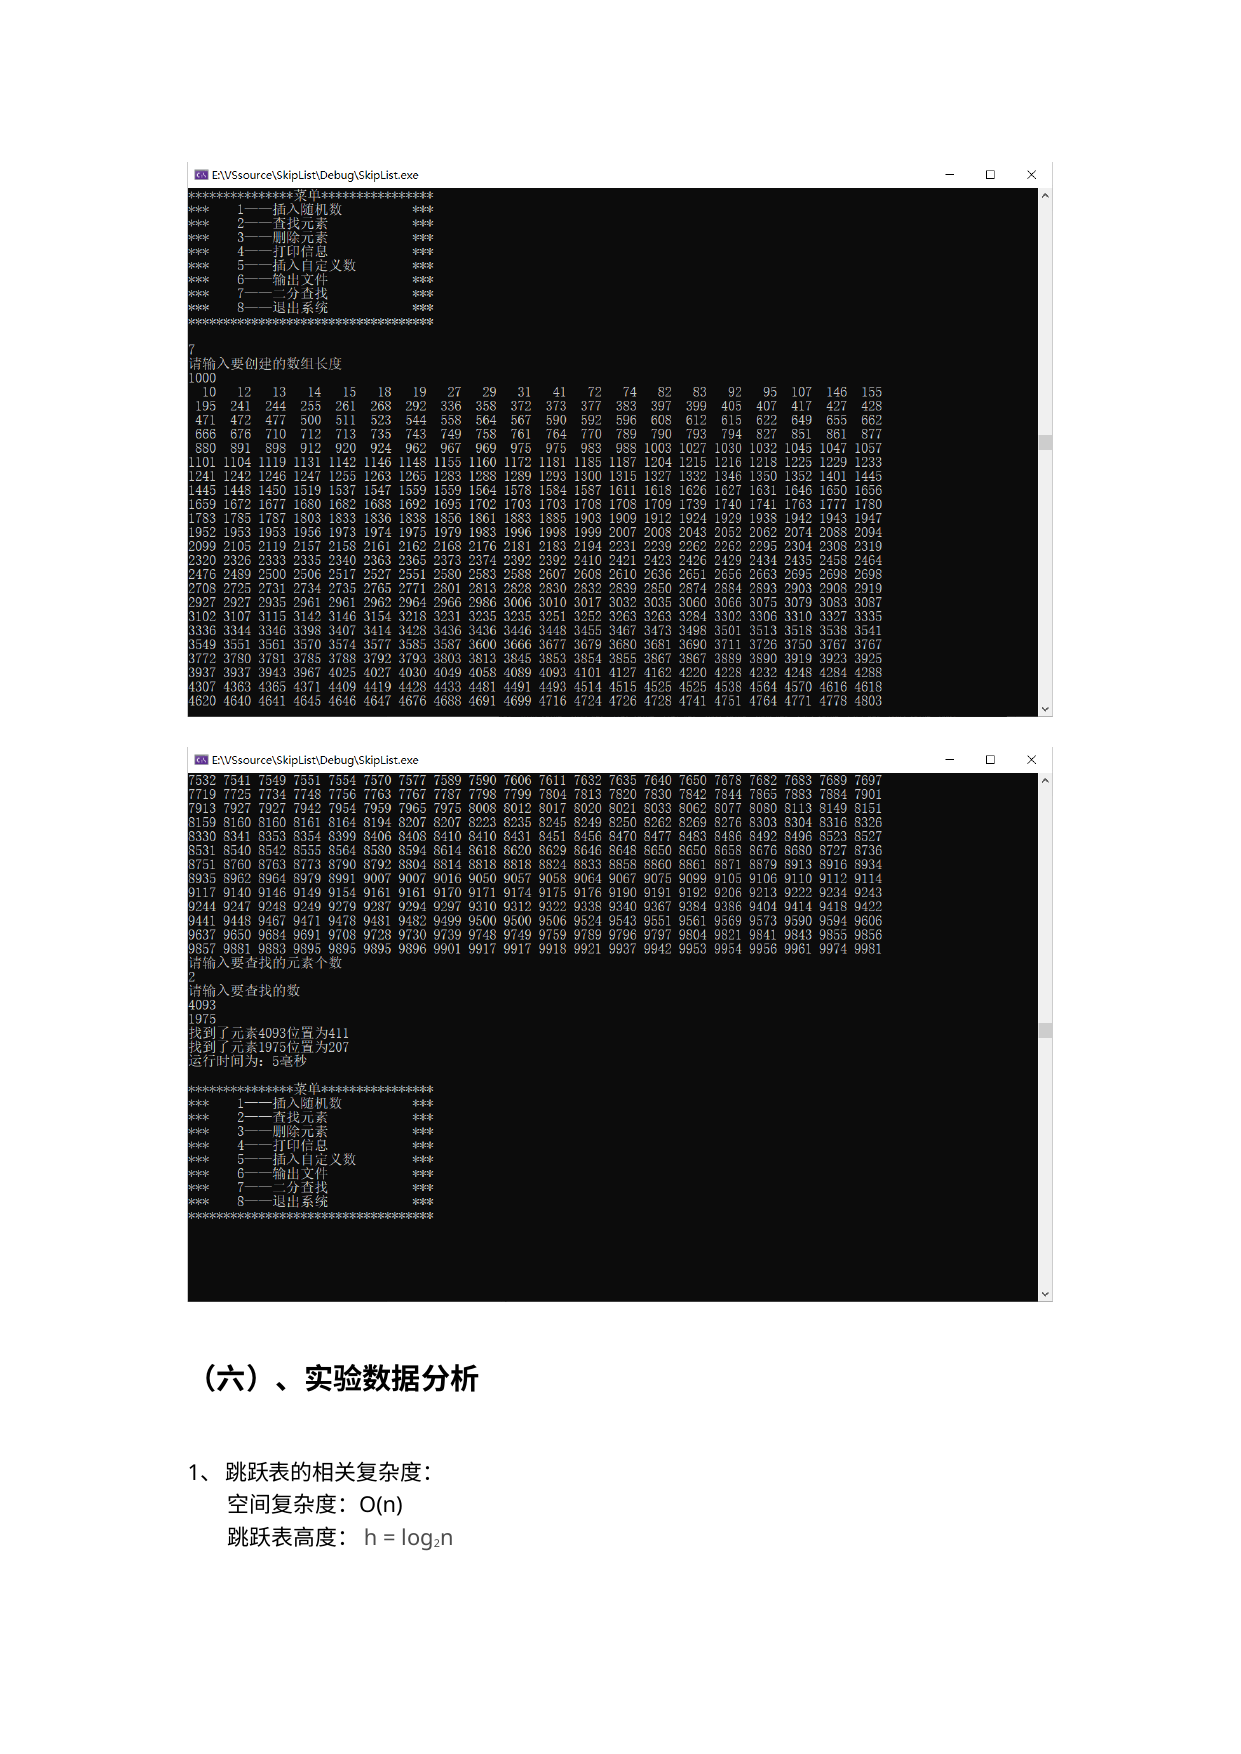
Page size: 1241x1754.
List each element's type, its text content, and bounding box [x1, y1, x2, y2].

picture [187, 747, 1053, 1302]
text 空间复杂度：O(n) [187, 1487, 1053, 1519]
picture [187, 162, 1053, 717]
text 跳跃表高度： h = log2n [187, 1519, 1053, 1552]
list 跳跃表的相关复杂度： [187, 1454, 1053, 1487]
subtitle （六）、实验数据分析 [187, 1344, 1053, 1409]
